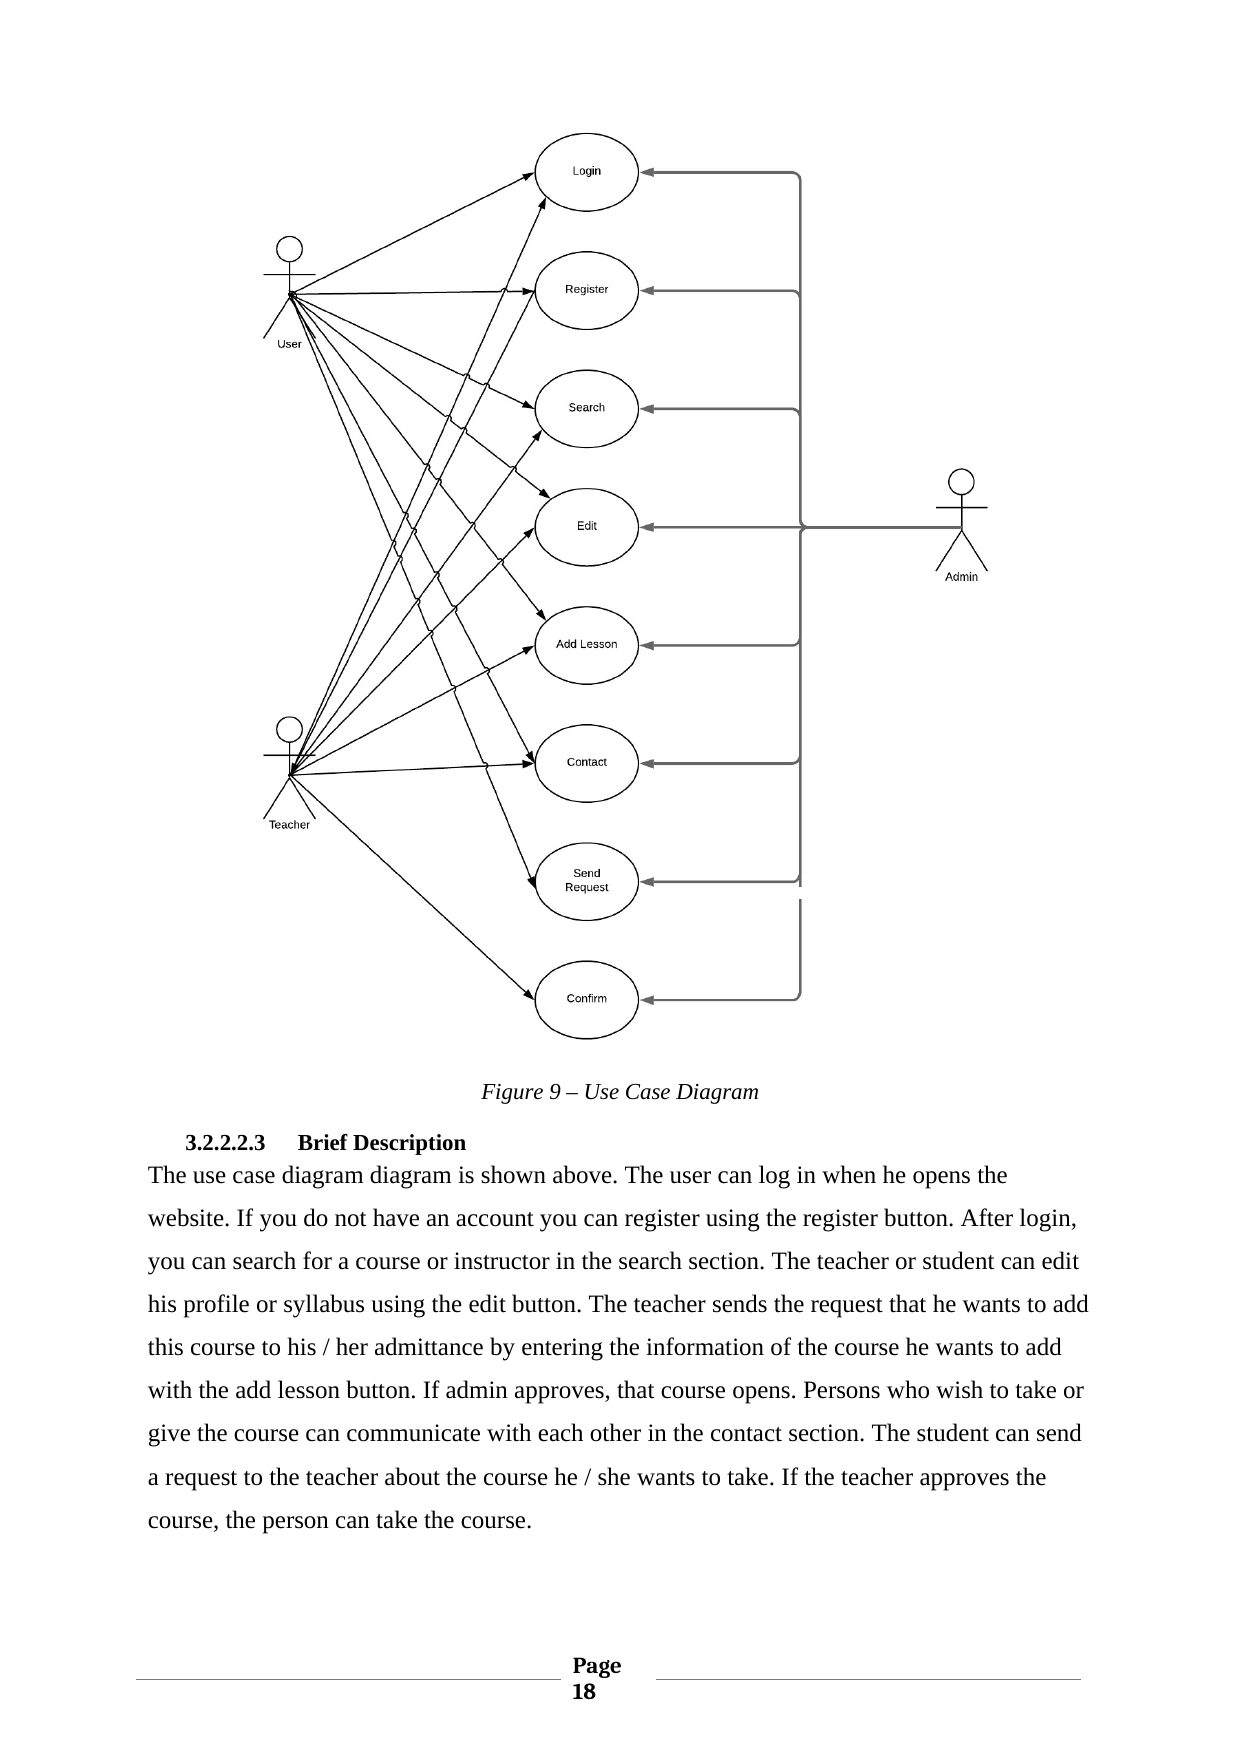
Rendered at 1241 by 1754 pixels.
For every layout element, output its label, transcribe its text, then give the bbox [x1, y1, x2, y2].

text Figure 9 – Use Case Diagram [148, 1078, 1092, 1105]
subtitle Brief Description [185, 1129, 1092, 1156]
picture [147, 118, 1026, 1054]
text The use case diagram diagram is shown above. The user can log in when he opens the website. If you do not have an account you can register using the register button. After login, you can search for a course or instructor in the search section. The teacher or student can edit his profile or syllabus using the edit button. The teacher sends the request that he wants to add this course to his / her admittance by entering the information of the course he wants to add with the add lesson button. If admin approves, that course opens. Persons who wish to take or give the course can communicate with each other in the contact section. The student can send a request to the teacher about the course he / she wants to take. If the teacher approves the course, the person can take the course. [148, 1160, 1092, 1533]
